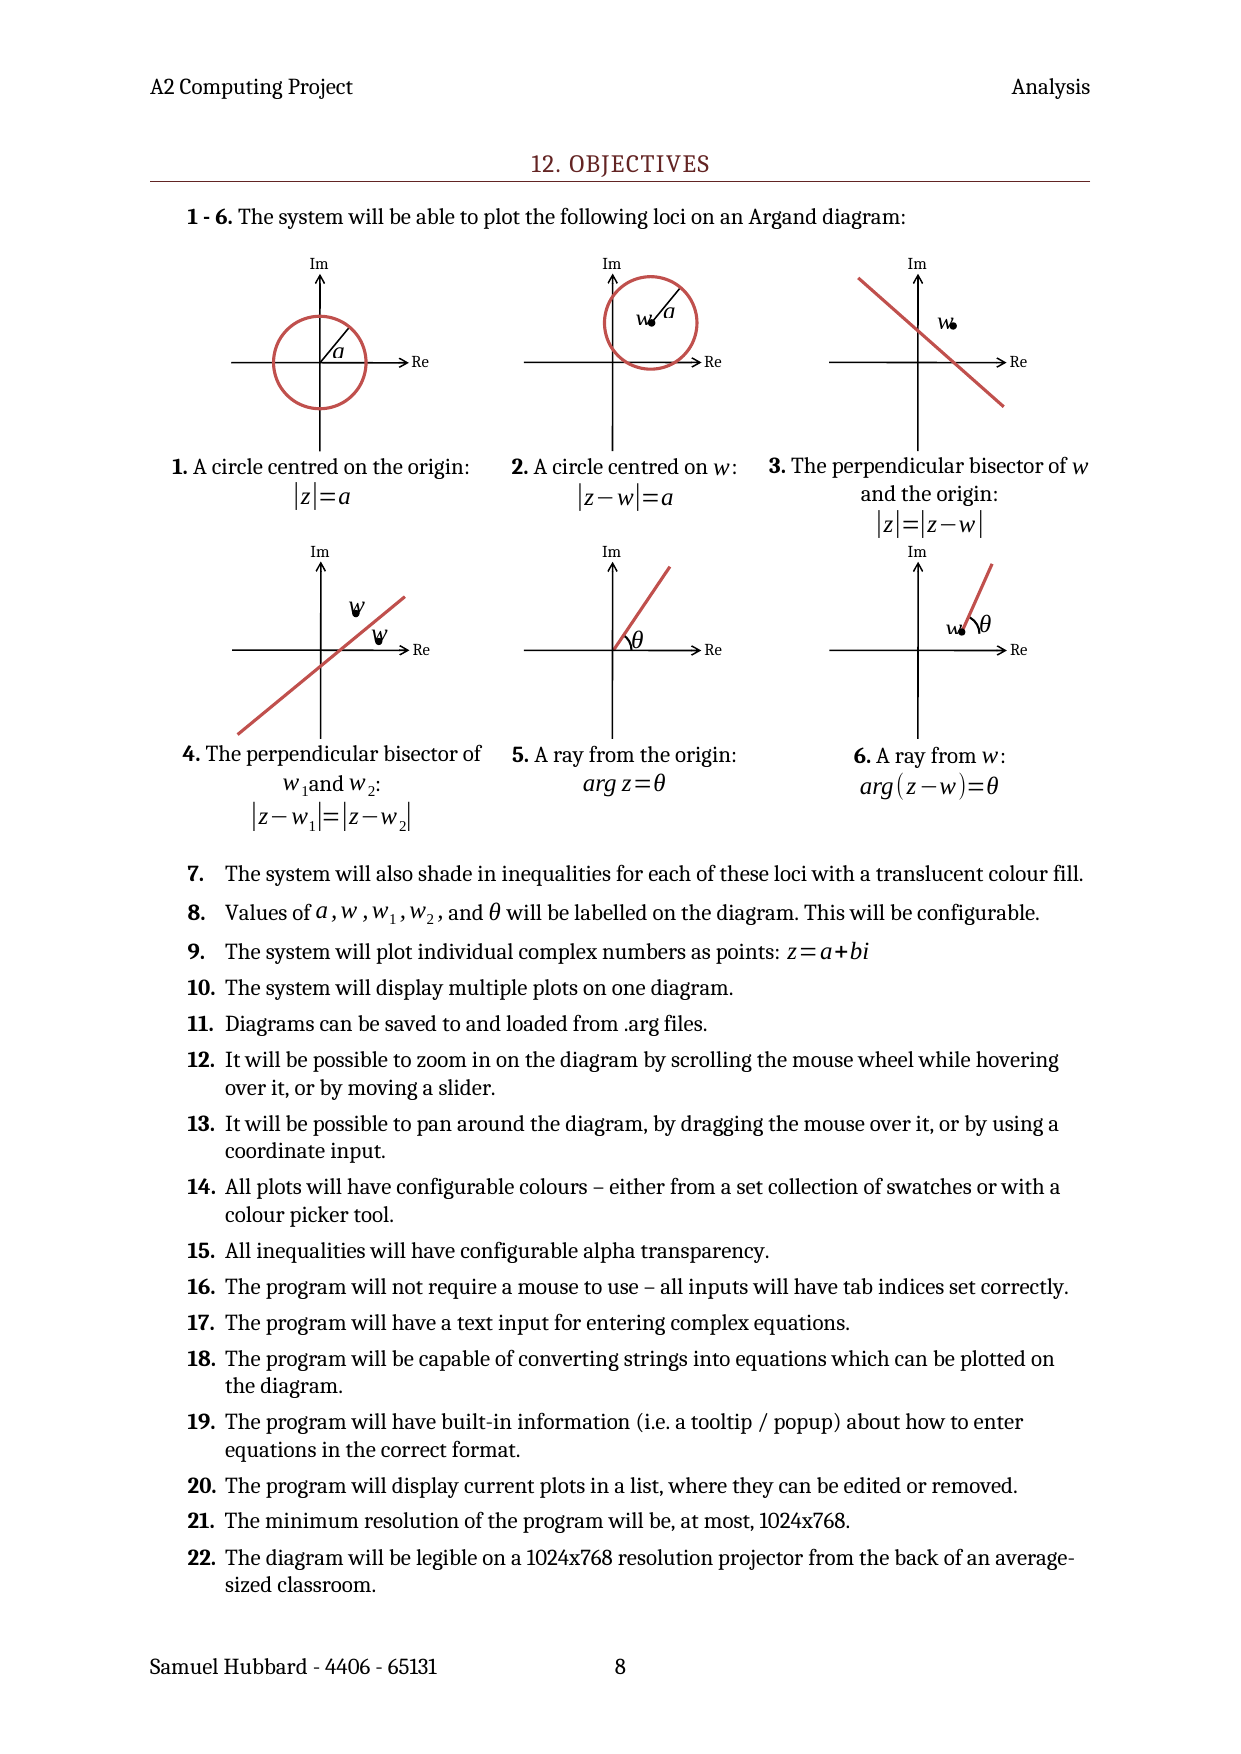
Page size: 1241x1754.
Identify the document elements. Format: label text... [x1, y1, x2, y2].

list The system will also shade in inequalities for each of these loci with a translucent colour fill. [187, 252, 1090, 887]
subtitle 12. Objectives [150, 150, 1090, 181]
list The program will have a text input for entering complex equations. [187, 1309, 1090, 1336]
list It will be possible to zoom in on the diagram by scrolling the mouse wheel while hovering over it, or by moving a slider. [187, 1047, 1090, 1101]
list The program will be capable of converting strings into equations which can be plotted on the diagram. [187, 1345, 1090, 1399]
list It will be possible to pan around the diagram, by dragging the mouse over it, or by using a coordinate input. [187, 1110, 1090, 1164]
list The system will display multiple plots on one diagram. [187, 975, 1090, 1001]
list The program will not require a mouse to use – all inputs will have tab indices set correctly. [187, 1273, 1090, 1300]
list The diagram will be legible on a 1024x768 resolution projector from the back of an average-sized classroom. [187, 1544, 1090, 1598]
list The minimum resolution of the program will be, at most, 1024x768. [187, 1508, 1090, 1535]
list The program will display current plots in a list, where they can be edited or removed. [187, 1472, 1090, 1499]
list Values of and will be labelled on the diagram. This will be configurable. [187, 897, 1090, 928]
text 1 - 6. The system will be able to plot the following loci on an Argand diagram: [187, 204, 1090, 230]
list The system will plot individual complex numbers as points: [187, 938, 1090, 965]
list The program will have built-in information (i.e. a tooltip / popup) about how to enter equations in the correct format. [187, 1409, 1090, 1463]
list All inequalities will have configurable alpha transparency. [187, 1237, 1090, 1264]
list All plots will have configurable colours – either from a set collection of swatches or with a colour picker tool. [187, 1174, 1090, 1228]
list Diagrams can be saved to and loaded from .arg files. [187, 1011, 1090, 1037]
